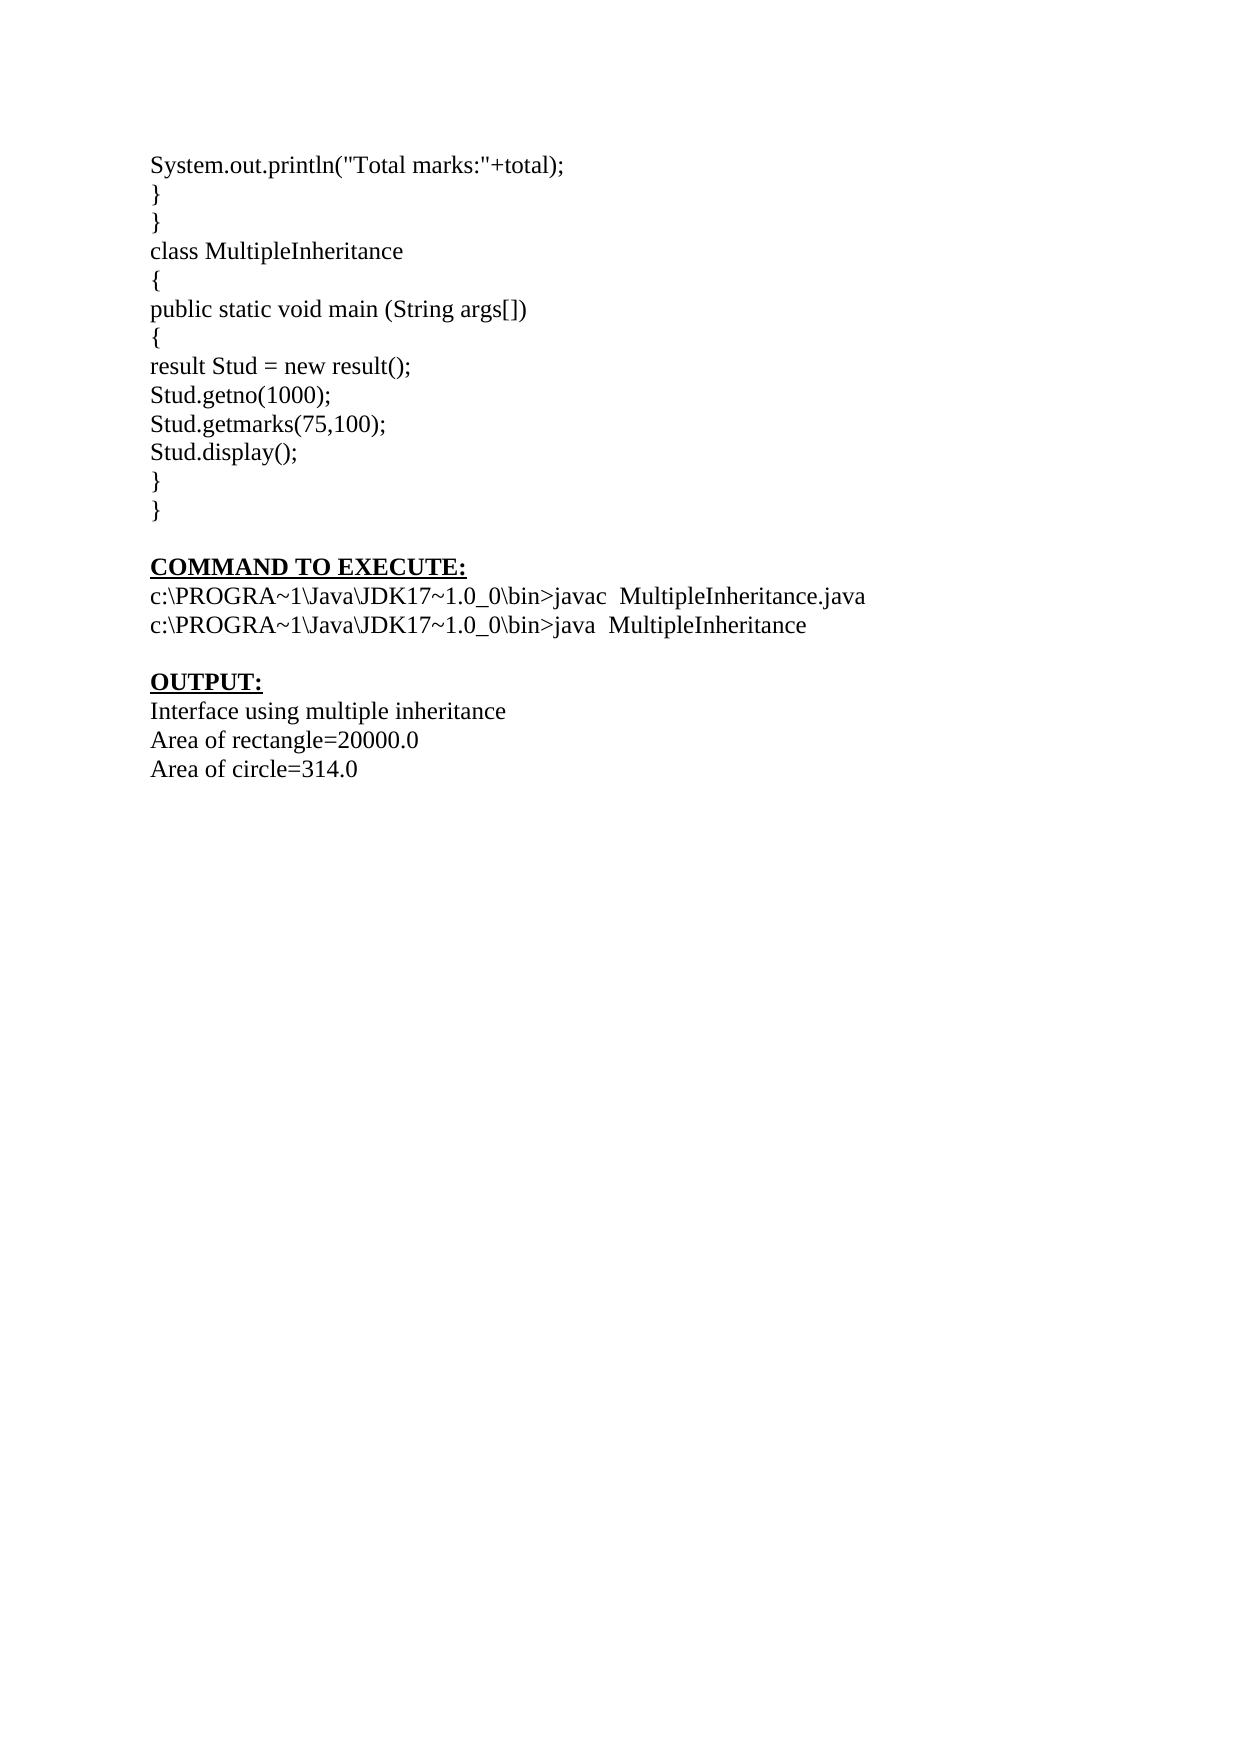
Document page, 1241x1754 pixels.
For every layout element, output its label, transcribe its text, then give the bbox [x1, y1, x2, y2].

text Stud.getno(1000); [150, 380, 1090, 409]
text } [150, 179, 1090, 207]
text System.out.println("Total marks:"+total); [150, 150, 1090, 179]
text Area of circle=314.0 [150, 754, 1090, 782]
text public static void main (String args[]) [150, 294, 1090, 322]
text Stud.getmarks(75,100); [150, 409, 1090, 437]
text OUTPUT: [150, 667, 1090, 696]
text Area of rectangle=20000.0 [150, 725, 1090, 754]
text { [150, 265, 1090, 294]
text { [150, 322, 1090, 351]
text c:\PROGRA~1\Java\JDK17~1.0_0\bin>javac MultipleInheritance.java [150, 581, 1090, 610]
text Stud.display(); [150, 437, 1090, 466]
text } [150, 466, 1090, 495]
text class MultipleInheritance [150, 236, 1090, 265]
text result Stud = new result(); [150, 351, 1090, 380]
text COMMAND TO EXECUTE: [150, 552, 1090, 581]
text c:\PROGRA~1\Java\JDK17~1.0_0\bin>java MultipleInheritance [150, 610, 1090, 639]
text } [150, 207, 1090, 236]
text } [150, 495, 1090, 524]
text Interface using multiple inheritance [150, 696, 1090, 725]
